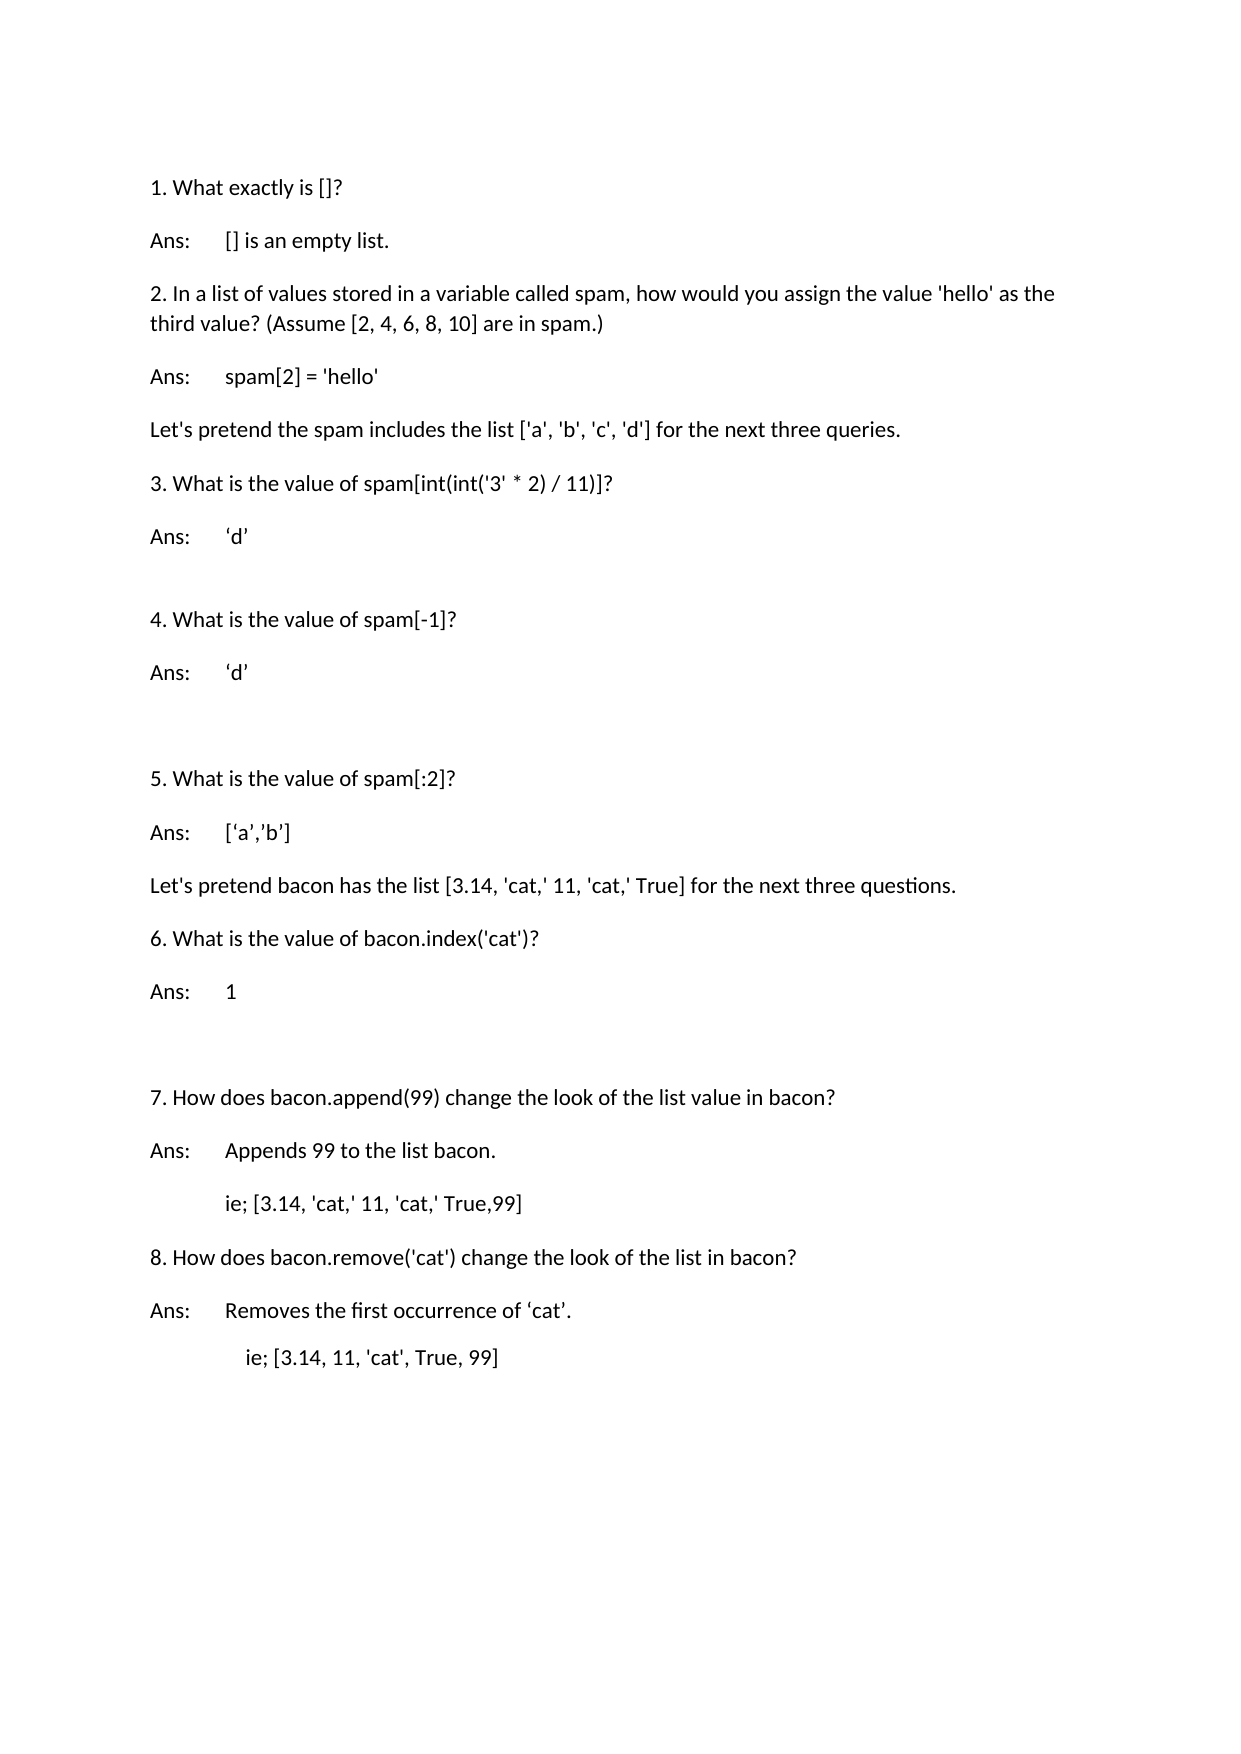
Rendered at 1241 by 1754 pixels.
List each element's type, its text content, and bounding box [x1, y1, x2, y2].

text ie; [3.14, 'cat,' 11, 'cat,' True,99] [150, 1189, 1090, 1218]
text Ans: Appends 99 to the list bacon. [150, 1136, 1090, 1164]
text 5. What is the value of spam[:2]? [150, 764, 1090, 793]
text ie; [3.14, 11, 'cat', True, 99] [150, 1343, 1090, 1371]
text 1. What exactly is []? [150, 173, 1090, 201]
text Let's pretend bacon has the list [3.14, 'cat,' 11, 'cat,' True] for the next three questions. [150, 871, 1090, 899]
text Ans: Removes the first occurrence of ‘cat’. [150, 1296, 1090, 1324]
text Ans: [] is an empty list. [150, 226, 1090, 254]
text Ans: spam[2] = 'hello' [150, 362, 1090, 391]
text 7. How does bacon.append(99) change the look of the list value in bacon? [150, 1083, 1090, 1111]
text Ans: 1 [150, 977, 1090, 1005]
text 8. How does bacon.remove('cat') change the look of the list in bacon? [150, 1243, 1090, 1271]
text 4. What is the value of spam[-1]? [150, 605, 1090, 633]
text 2. In a list of values stored in a variable called spam, how would you assign the value 'hello' as the third value? (Assume [2, 4, 6, 8, 10] are in spam.) [150, 279, 1090, 337]
text Ans: [‘a’,’b’] [150, 818, 1090, 846]
text 6. What is the value of bacon.index('cat')? [150, 924, 1090, 952]
text 3. What is the value of spam[int(int('3' * 2) / 11)]? [150, 469, 1090, 497]
text Ans: ‘d’ [150, 658, 1090, 686]
text Ans: ‘d’ [150, 522, 1090, 580]
text Let's pretend the spam includes the list ['a', 'b', 'c', 'd'] for the next three queries. [150, 416, 1090, 444]
